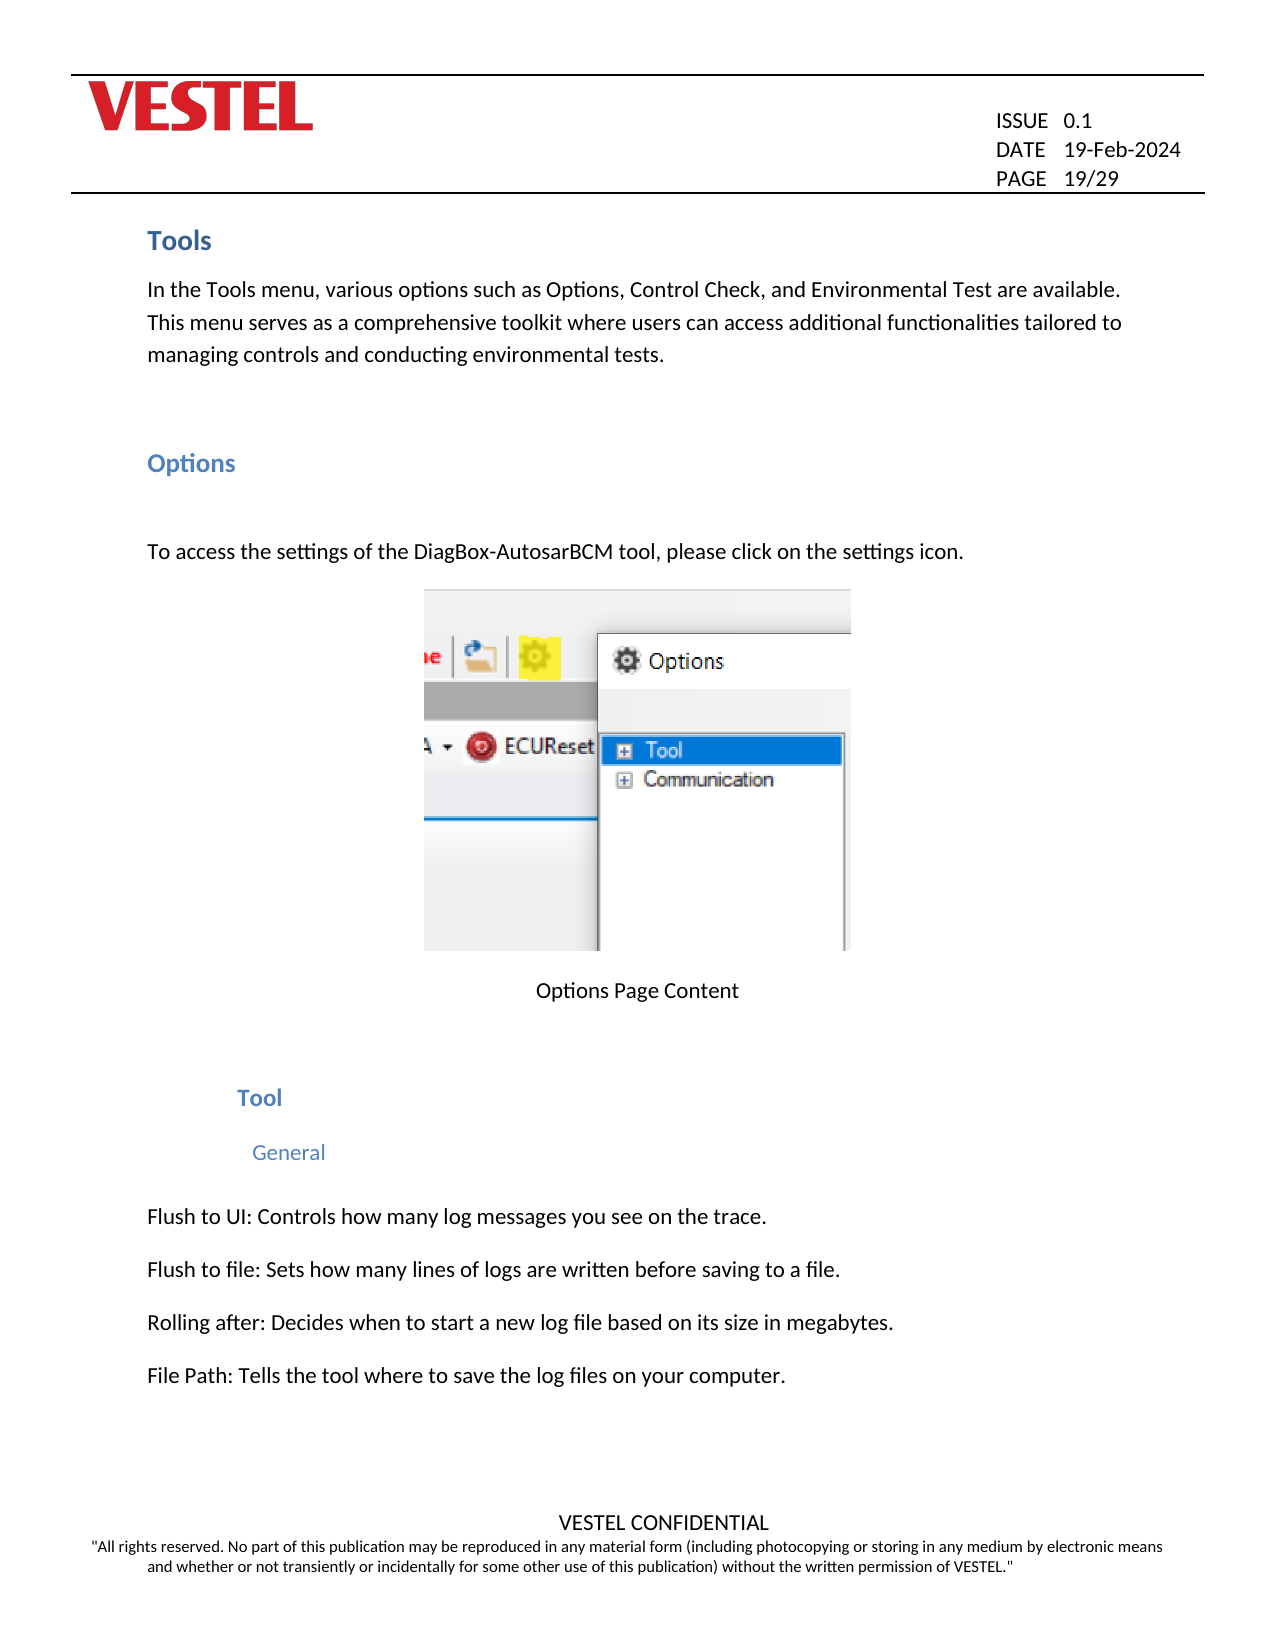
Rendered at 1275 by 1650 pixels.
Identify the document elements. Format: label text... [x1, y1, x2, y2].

subtitle Options [147, 446, 1128, 479]
text Rolling after: Decides when to start a new log file based on its size in megabytes. [147, 1308, 1128, 1336]
text To access the settings of the DiagBox-AutosarBCM tool, please click on the settings icon. [147, 537, 1128, 565]
text Options Page Content [147, 976, 1128, 1004]
picture [424, 589, 851, 951]
text Flush to file: Sets how many lines of logs are written before saving to a file. [147, 1255, 1128, 1283]
picture [85, 75, 316, 135]
subtitle Tool [237, 1082, 1128, 1113]
text File Path: Tells the tool where to save the log files on your computer. [147, 1361, 1128, 1389]
text Flush to UI: Controls how many log messages you see on the trace. [147, 1170, 1128, 1230]
subtitle General [252, 1138, 1128, 1166]
subtitle Tools [147, 222, 1128, 258]
text In the Tools menu, various options such as Options, Control Check, and Environmental Test are available. This menu serves as a comprehensive toolkit where users can access additional functionalities tailored to managing controls and conducting environmental tests. [147, 275, 1128, 368]
